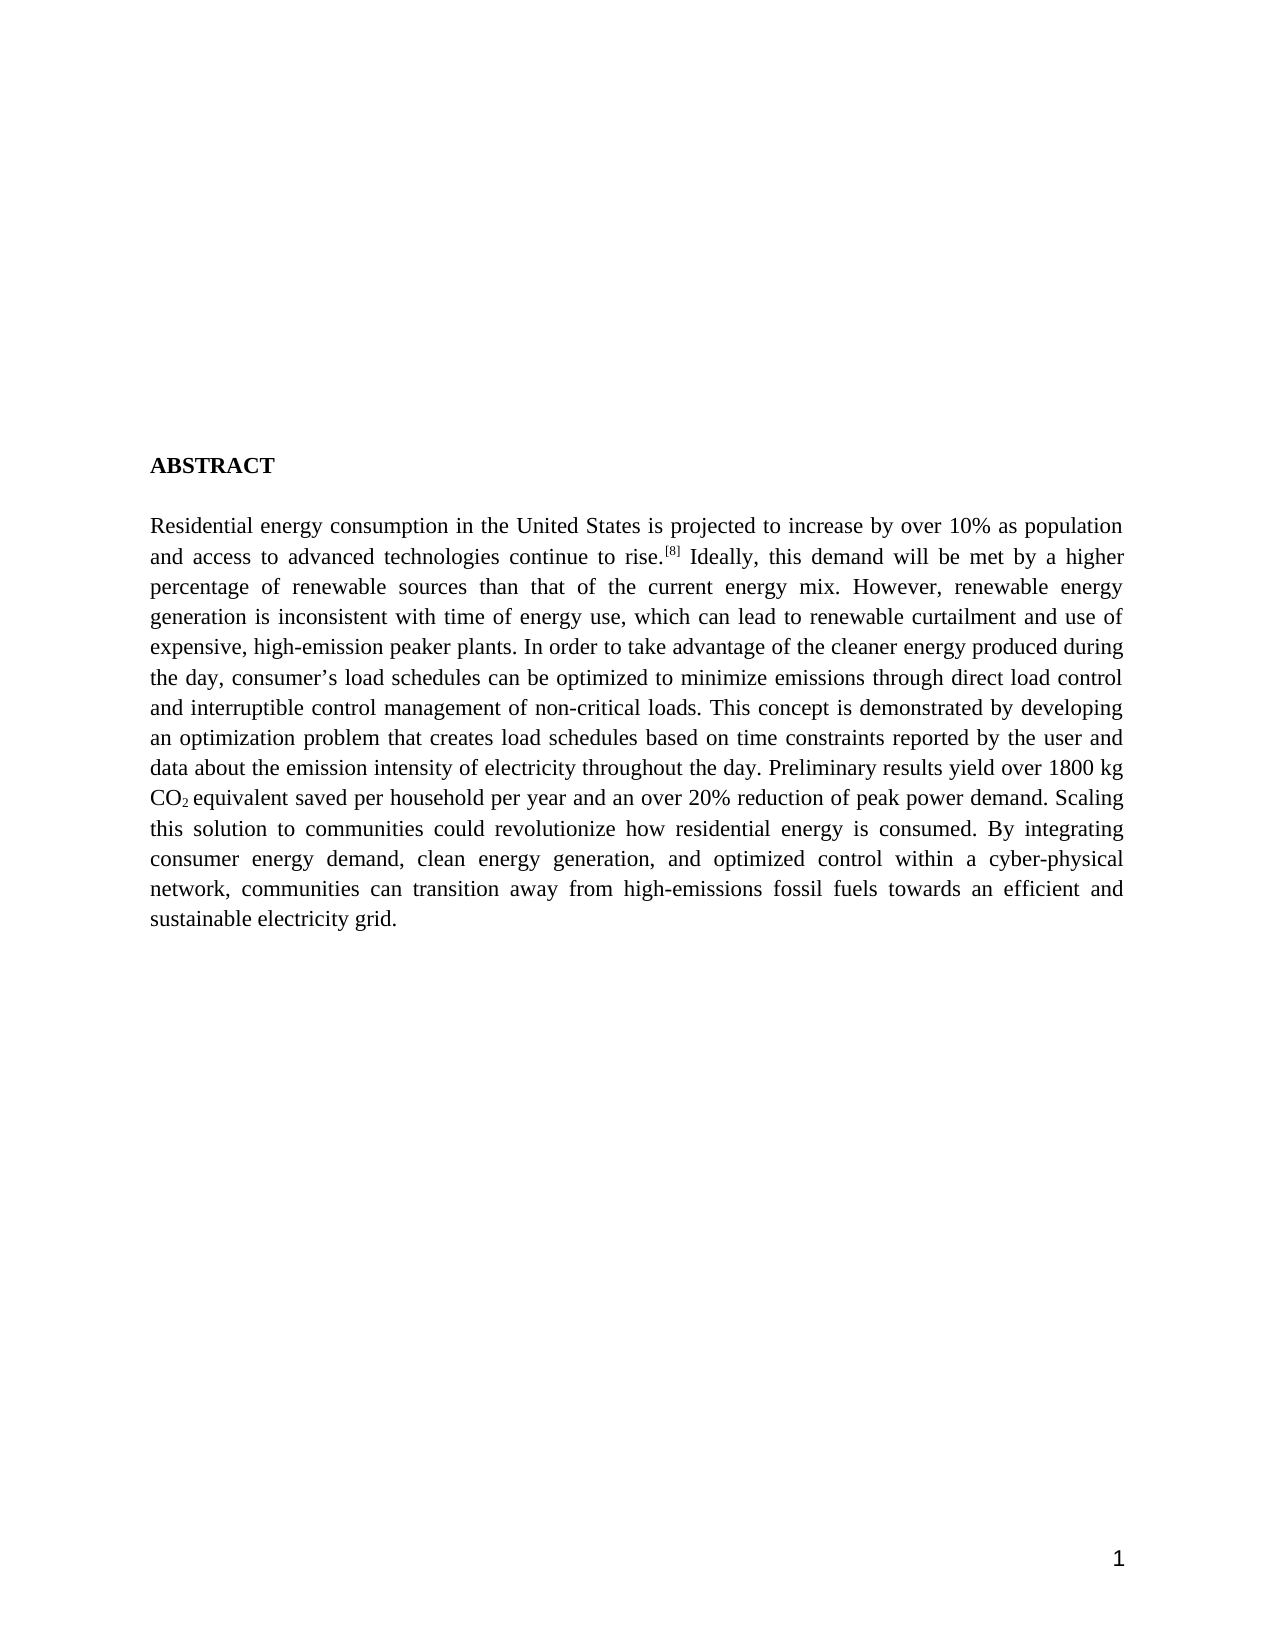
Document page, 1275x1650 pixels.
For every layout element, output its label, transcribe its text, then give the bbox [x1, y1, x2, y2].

text Residential energy consumption in the United States is projected to increase by over 10% as population and access to advanced technologies continue to rise.[8] Ideally, this demand will be met by a higher percentage of renewable sources than that of the current energy mix. However, renewable energy generation is inconsistent with time of energy use, which can lead to renewable curtailment and use of expensive, high-emission peaker plants. In order to take advantage of the cleaner energy produced during the day, consumer’s load schedules can be optimized to minimize emissions through direct load control and interruptible control management of non-critical loads. This concept is demonstrated by developing an optimization problem that creates load schedules based on time constraints reported by the user and data about the emission intensity of electricity throughout the day. Preliminary results yield over 1800 kg CO2 equivalent saved per household per year and an over 20% reduction of peak power demand. Scaling this solution to communities could revolutionize how residential energy is consumed. By integrating consumer energy demand, clean energy generation, and optimized control within a cyber-physical network, communities can transition away from high-emissions fossil fuels towards an efficient and sustainable electricity grid. [150, 512, 1125, 932]
text ABSTRACT [150, 452, 1125, 478]
